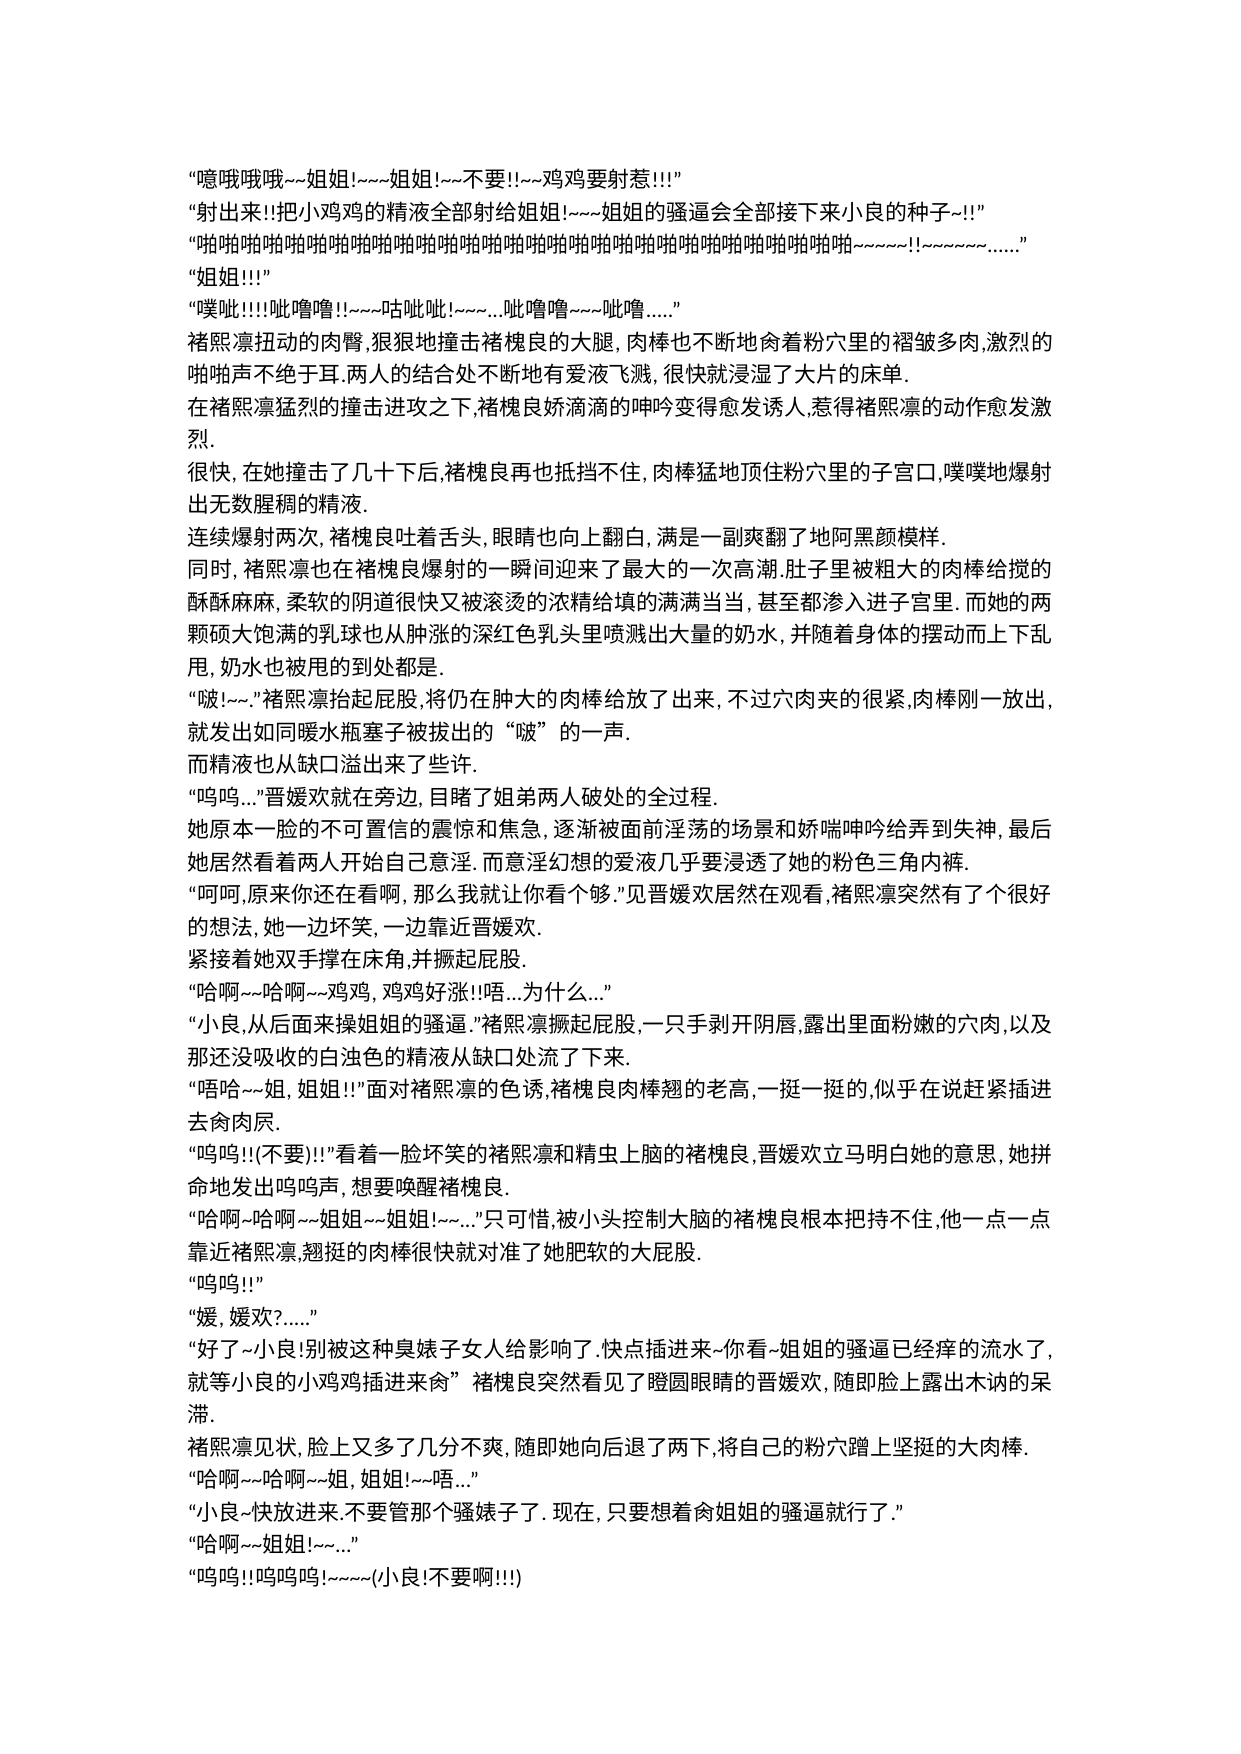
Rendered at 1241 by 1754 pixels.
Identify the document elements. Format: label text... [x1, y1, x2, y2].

text “唔哈~~姐, 姐姐!!”面对褚熙凛的色诱,褚槐良肉棒翘的老高,一挺一挺的,似乎在说赶紧插进去肏肉屄. [187, 1072, 1053, 1137]
text “射出来!!把小鸡鸡的精液全部射给姐姐!~~~姐姐的骚逼会全部接下来小良的种子~!!” [187, 194, 1053, 227]
text “呵呵,原来你还在看啊, 那么我就让你看个够.”见晋媛欢居然在观看,褚熙凛突然有了个很好的想法, 她一边坏笑, 一边靠近晋媛欢. [187, 877, 1053, 942]
text “小良~快放进来.不要管那个骚婊子了. 现在, 只要想着肏姐姐的骚逼就行了.” [187, 1494, 1053, 1527]
text “啪啪啪啪啪啪啪啪啪啪啪啪啪啪啪啪啪啪啪啪啪啪啪啪啪啪啪啪啪啪~~~~~!!~~~~~~......” [187, 227, 1053, 259]
text “姐姐!!!” [187, 259, 1053, 292]
text 很快, 在她撞击了几十下后,褚槐良再也抵挡不住, 肉棒猛地顶住粉穴里的子宫口,噗噗地爆射出无数腥稠的精液. [187, 454, 1053, 519]
text 她原本一脸的不可置信的震惊和焦急, 逐渐被面前淫荡的场景和娇喘呻吟给弄到失神, 最后她居然看着两人开始自己意淫. 而意淫幻想的爱液几乎要浸透了她的粉色三角内裤. [187, 812, 1053, 877]
text “呜呜!!” [187, 1267, 1053, 1299]
text 连续爆射两次, 褚槐良吐着舌头, 眼睛也向上翻白, 满是一副爽翻了地阿黑颜模样. [187, 519, 1053, 552]
text “呜呜!!(不要)!!”看着一脸坏笑的褚熙凛和精虫上脑的褚槐良,晋媛欢立马明白她的意思, 她拼命地发出呜呜声, 想要唤醒褚槐良. [187, 1137, 1053, 1202]
text “呜呜...”晋媛欢就在旁边, 目睹了姐弟两人破处的全过程. [187, 779, 1053, 812]
text “哈啊~~哈啊~~鸡鸡, 鸡鸡好涨!!唔...为什么...” [187, 974, 1053, 1007]
text “小良,从后面来操姐姐的骚逼.”褚熙凛撅起屁股,一只手剥开阴唇,露出里面粉嫩的穴肉,以及那还没吸收的白浊色的精液从缺口处流了下来. [187, 1007, 1053, 1072]
text “噗呲!!!!呲噜噜!!~~~咕呲呲!~~~...呲噜噜~~~呲噜.....” [187, 292, 1053, 324]
text “呜呜!!呜呜呜!~~~~(小良!不要啊!!!) [187, 1559, 1053, 1592]
text “好了~小良!别被这种臭婊子女人给影响了.快点插进来~你看~姐姐的骚逼已经痒的流水了,就等小良的小鸡鸡插进来肏”褚槐良突然看见了瞪圆眼睛的晋媛欢, 随即脸上露出木讷的呆滞. [187, 1332, 1053, 1429]
text 褚熙凛见状, 脸上又多了几分不爽, 随即她向后退了两下,将自己的粉穴蹭上坚挺的大肉棒. [187, 1429, 1053, 1462]
text “媛, 媛欢?.....” [187, 1299, 1053, 1332]
text “噫哦哦哦~~姐姐!~~~姐姐!~~不要!!~~鸡鸡要射惹!!!” [187, 162, 1053, 194]
text “啵!~~.”褚熙凛抬起屁股,将仍在肿大的肉棒给放了出来, 不过穴肉夹的很紧,肉棒刚一放出, 就发出如同暖水瓶塞子被拔出的“啵”的一声. [187, 682, 1053, 747]
text “哈啊~~哈啊~~姐, 姐姐!~~唔...” [187, 1462, 1053, 1494]
text 同时, 褚熙凛也在褚槐良爆射的一瞬间迎来了最大的一次高潮.肚子里被粗大的肉棒给搅的酥酥麻麻, 柔软的阴道很快又被滚烫的浓精给填的满满当当, 甚至都渗入进子宫里. 而她的两颗硕大饱满的乳球也从肿涨的深红色乳头里喷溅出大量的奶水, 并随着身体的摆动而上下乱甩, 奶水也被甩的到处都是. [187, 552, 1053, 682]
text “哈啊~~姐姐!~~...” [187, 1527, 1053, 1559]
text 紧接着她双手撑在床角,并撅起屁股. [187, 942, 1053, 974]
text 而精液也从缺口溢出来了些许. [187, 747, 1053, 779]
text “哈啊~哈啊~~姐姐~~姐姐!~~...”只可惜,被小头控制大脑的褚槐良根本把持不住,他一点一点靠近褚熙凛,翘挺的肉棒很快就对准了她肥软的大屁股. [187, 1202, 1053, 1267]
text 在褚熙凛猛烈的撞击进攻之下,褚槐良娇滴滴的呻吟变得愈发诱人,惹得褚熙凛的动作愈发激烈. [187, 389, 1053, 454]
text 褚熙凛扭动的肉臀,狠狠地撞击褚槐良的大腿, 肉棒也不断地肏着粉穴里的褶皱多肉,激烈的啪啪声不绝于耳.两人的结合处不断地有爱液飞溅, 很快就浸湿了大片的床单. [187, 324, 1053, 389]
